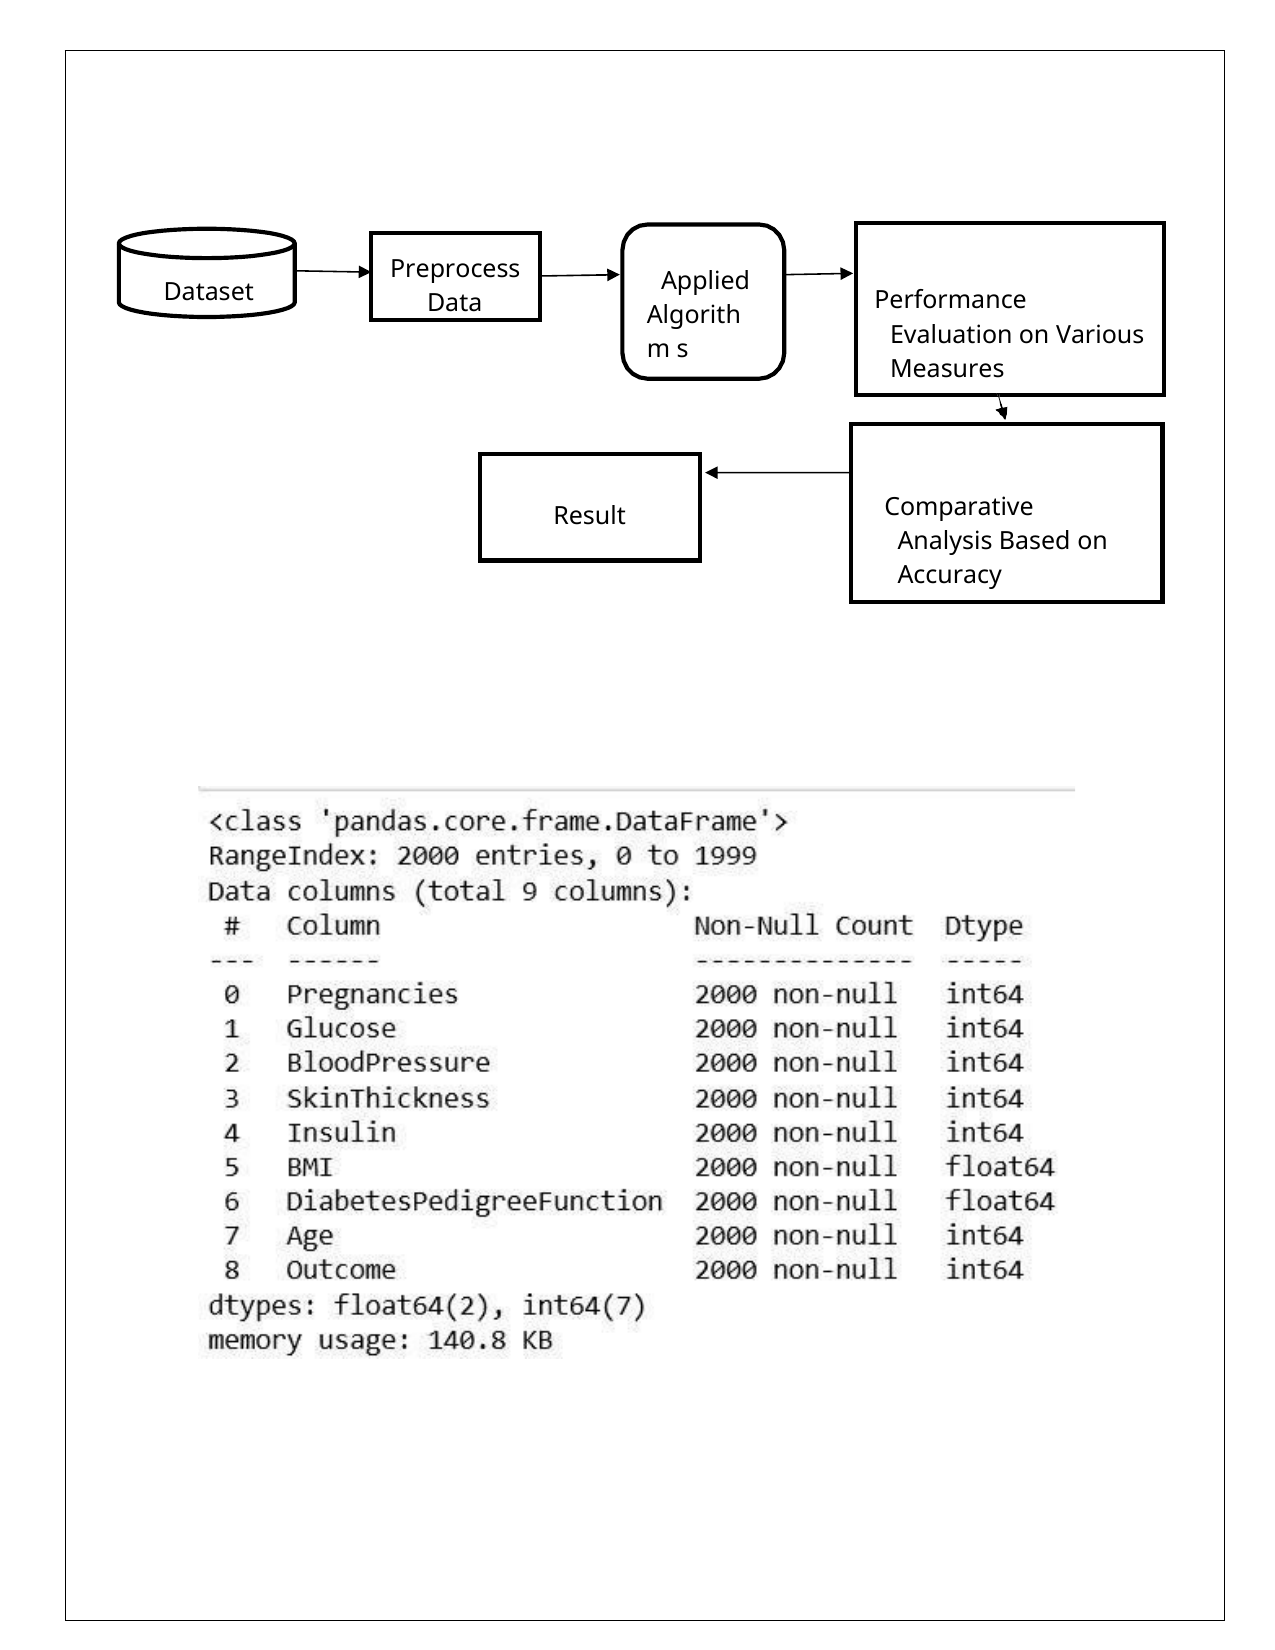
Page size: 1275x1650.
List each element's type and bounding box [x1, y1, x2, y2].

picture [198, 786, 1075, 1359]
picture [995, 393, 1008, 420]
